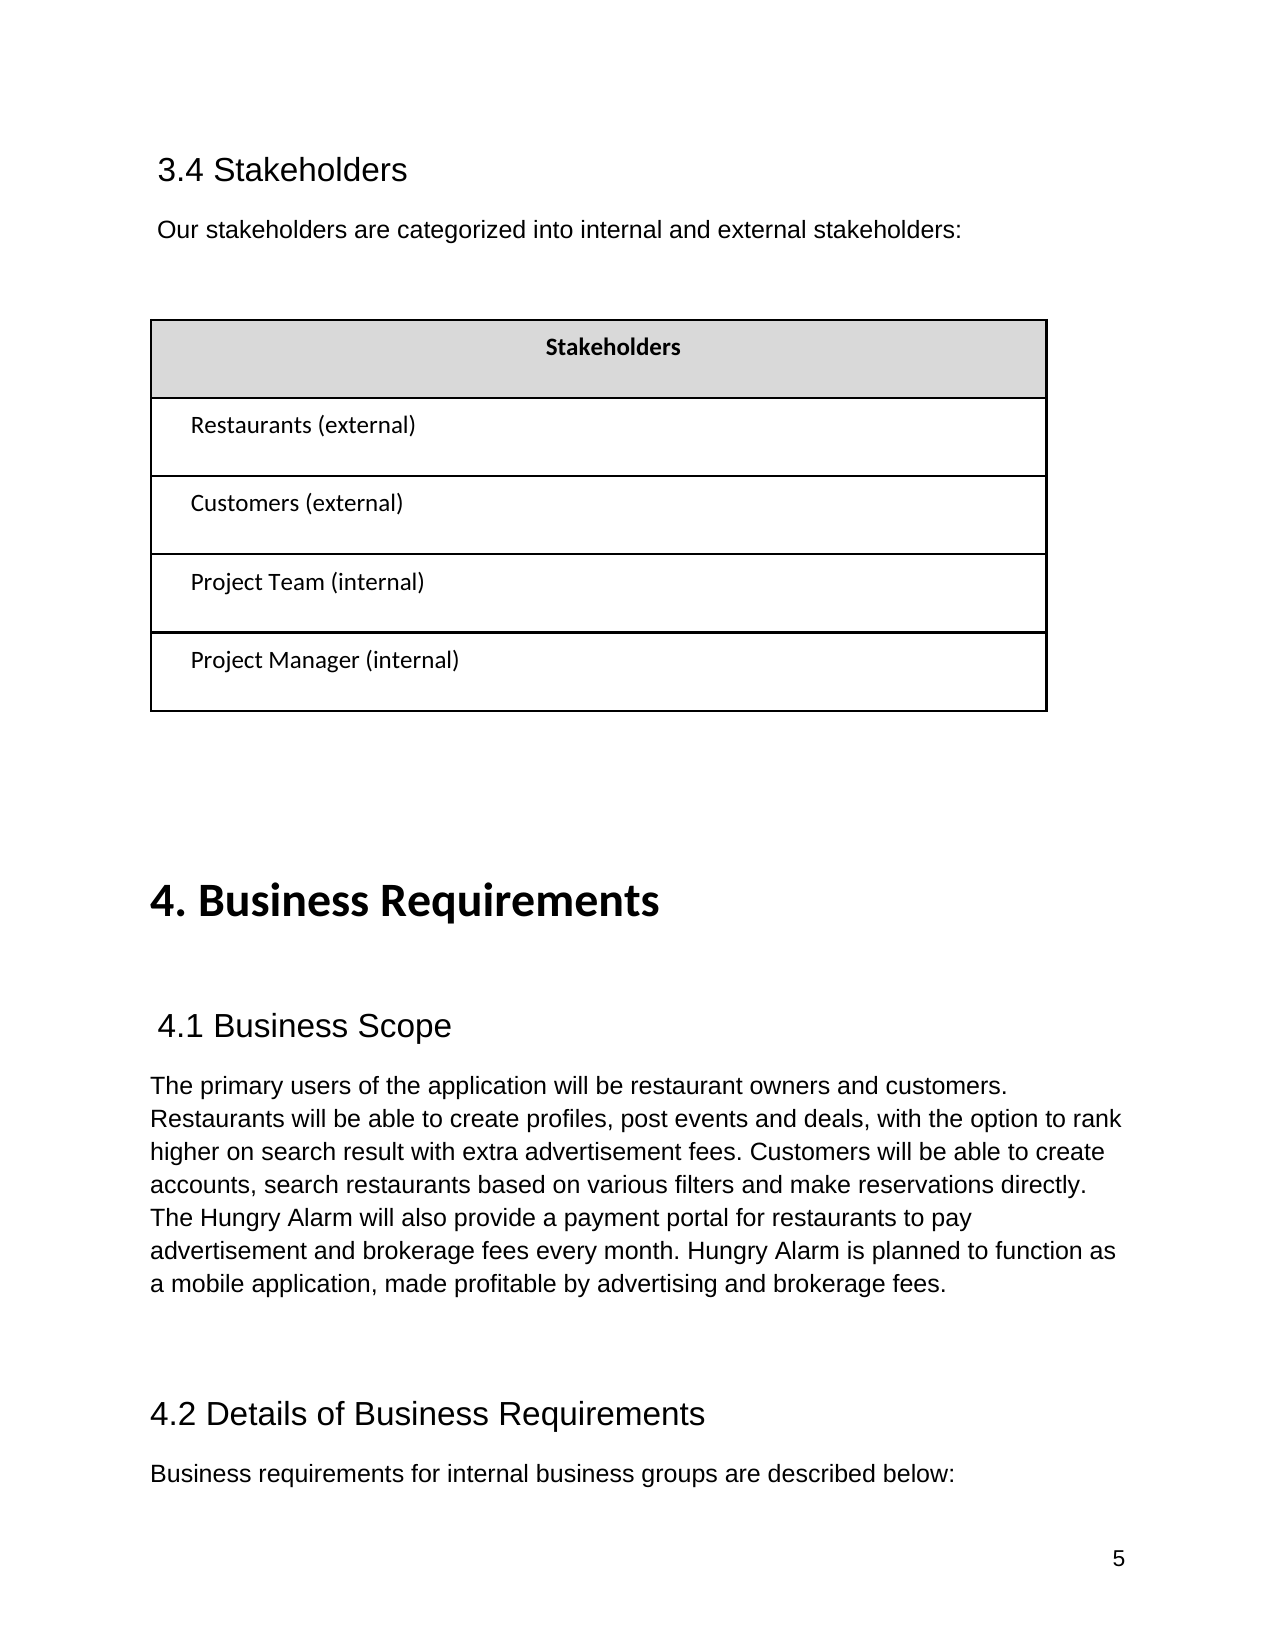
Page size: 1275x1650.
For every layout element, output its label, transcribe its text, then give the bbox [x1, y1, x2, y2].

table_cell Restaurants (external) [152, 399, 1045, 475]
text Our stakeholders are categorized into internal and external stakeholders: [150, 215, 1125, 244]
subtitle 4. Business Requirements [150, 870, 1125, 929]
table_cell Project Team (internal) [152, 555, 1045, 631]
subtitle 4.2 Details of Business Requirements [150, 1394, 1125, 1432]
text Business requirements for internal business groups are described below: [150, 1459, 1125, 1487]
subtitle 4.1 Business Scope [150, 1006, 1125, 1045]
subtitle 3.4 Stakeholders [150, 150, 1125, 188]
table_cell Customers (external) [152, 477, 1045, 553]
table_header Stakeholders [152, 321, 1045, 397]
table_cell Project Manager (internal) [152, 634, 1045, 709]
text The primary users of the application will be restaurant owners and customers. Restaurants will be able to create profiles, post events and deals, with the option to rank higher on search result with extra advertisement fees. Customers will be able to create accounts, search restaurants based on various filters and make reservations directly. The Hungry Alarm will also provide a payment portal for restaurants to pay advertisement and brokerage fees every month. Hungry Alarm is planned to function as a mobile application, made profitable by advertising and brokerage fees. [150, 1071, 1125, 1298]
